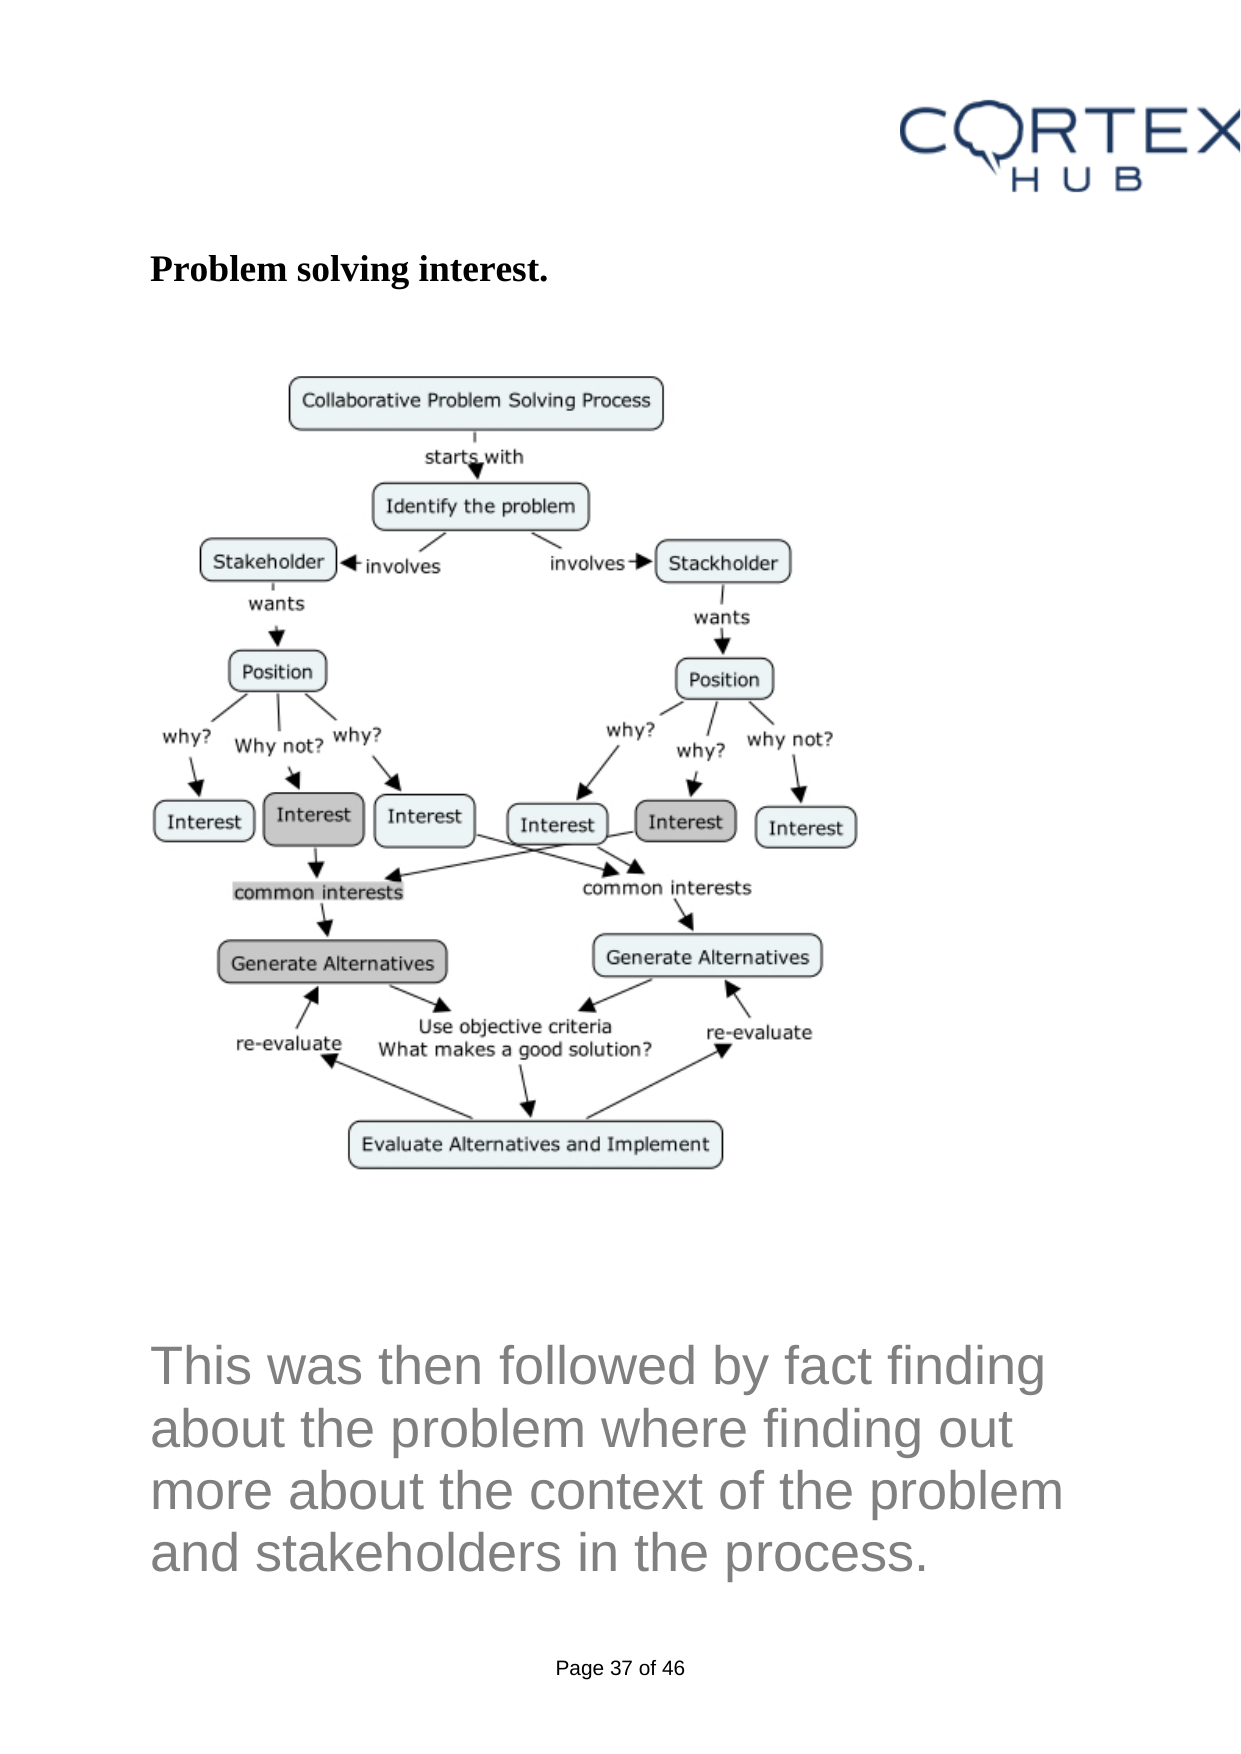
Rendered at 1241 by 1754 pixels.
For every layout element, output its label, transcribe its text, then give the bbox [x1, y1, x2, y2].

picture [900, 73, 1241, 218]
text Problem solving interest. [150, 246, 1090, 289]
picture [150, 375, 861, 1171]
text This was then followed by fact finding about the problem where finding out more about the context of the problem and stakeholders in the process. [150, 1334, 1090, 1583]
